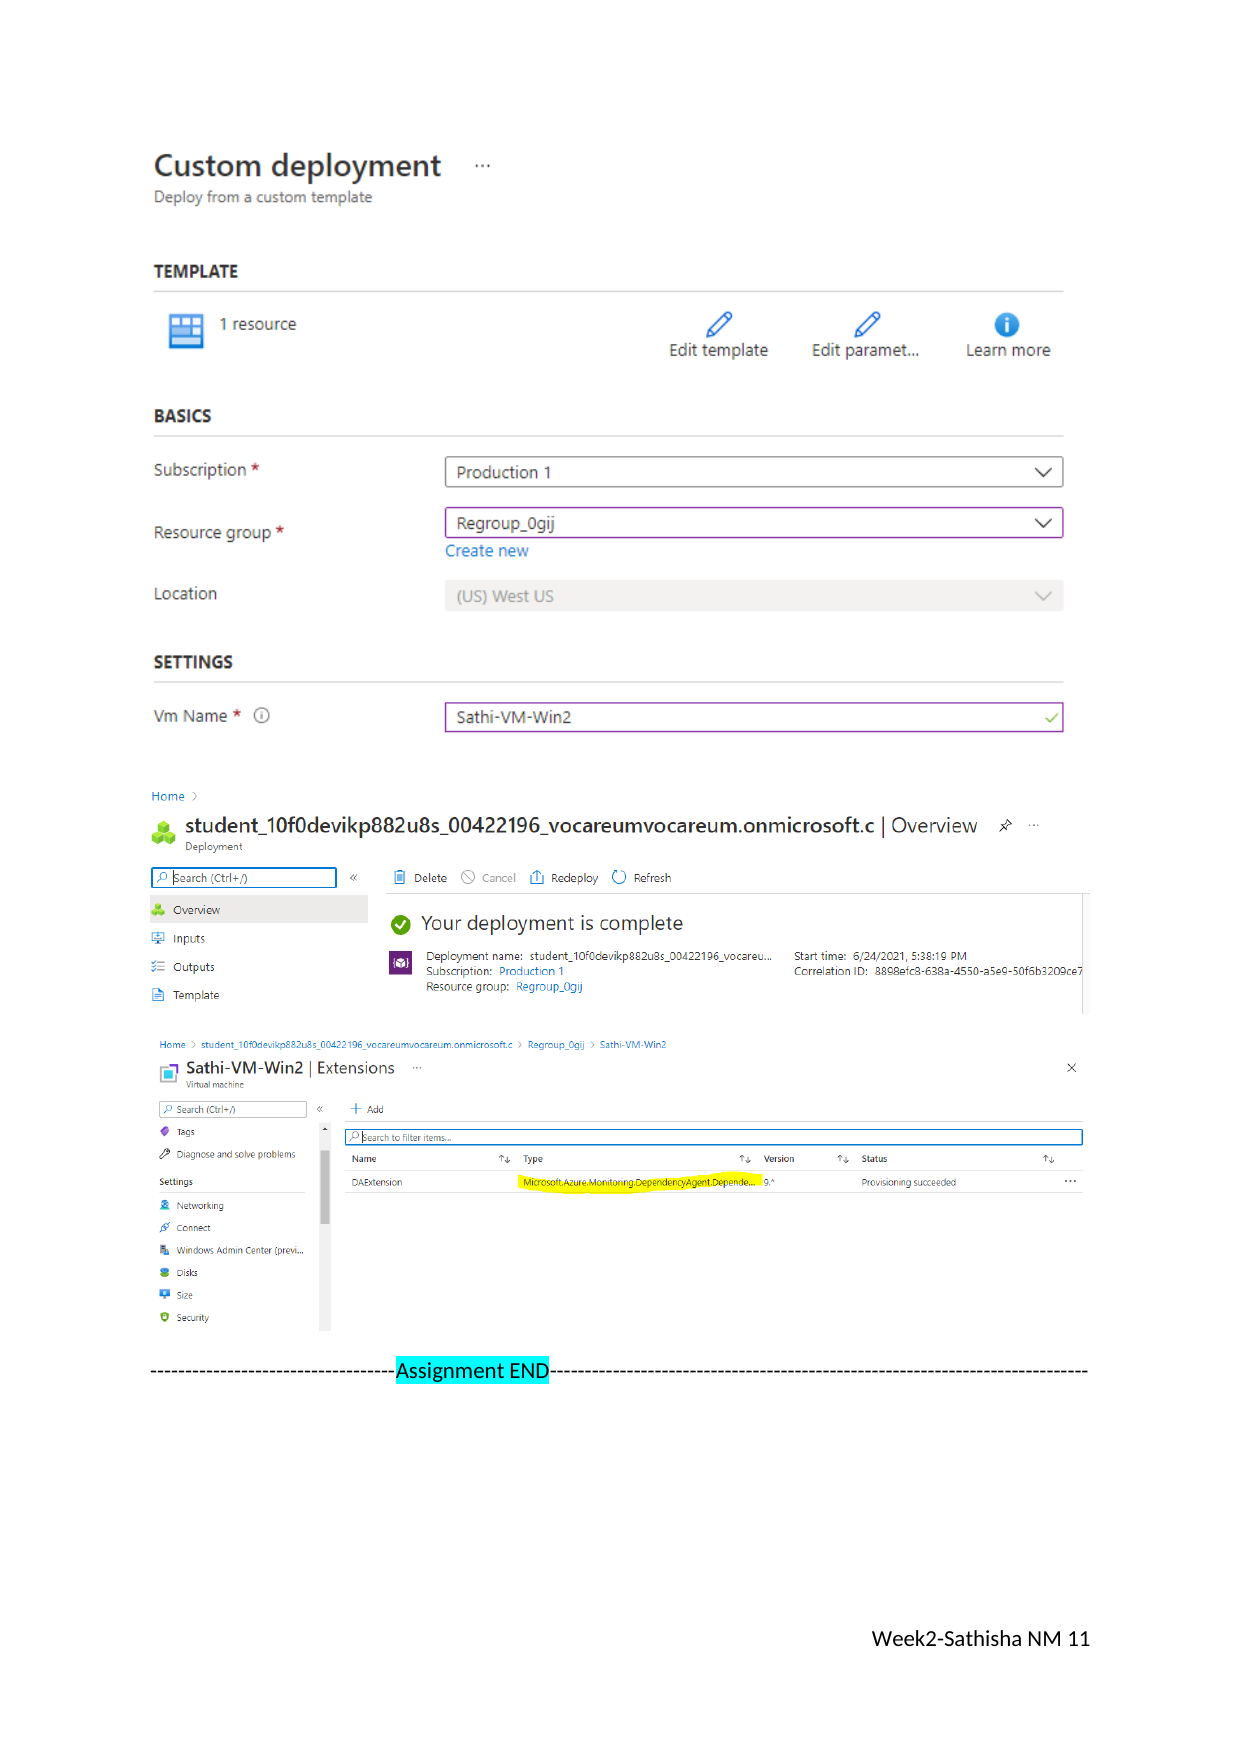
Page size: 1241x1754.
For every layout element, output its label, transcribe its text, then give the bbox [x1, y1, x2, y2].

picture [150, 150, 1091, 761]
picture [150, 1038, 1091, 1331]
picture [150, 785, 1091, 1014]
text -----------------------------------Assignment END----------------------------------------------------------------------------- [549, 1356, 1090, 1384]
